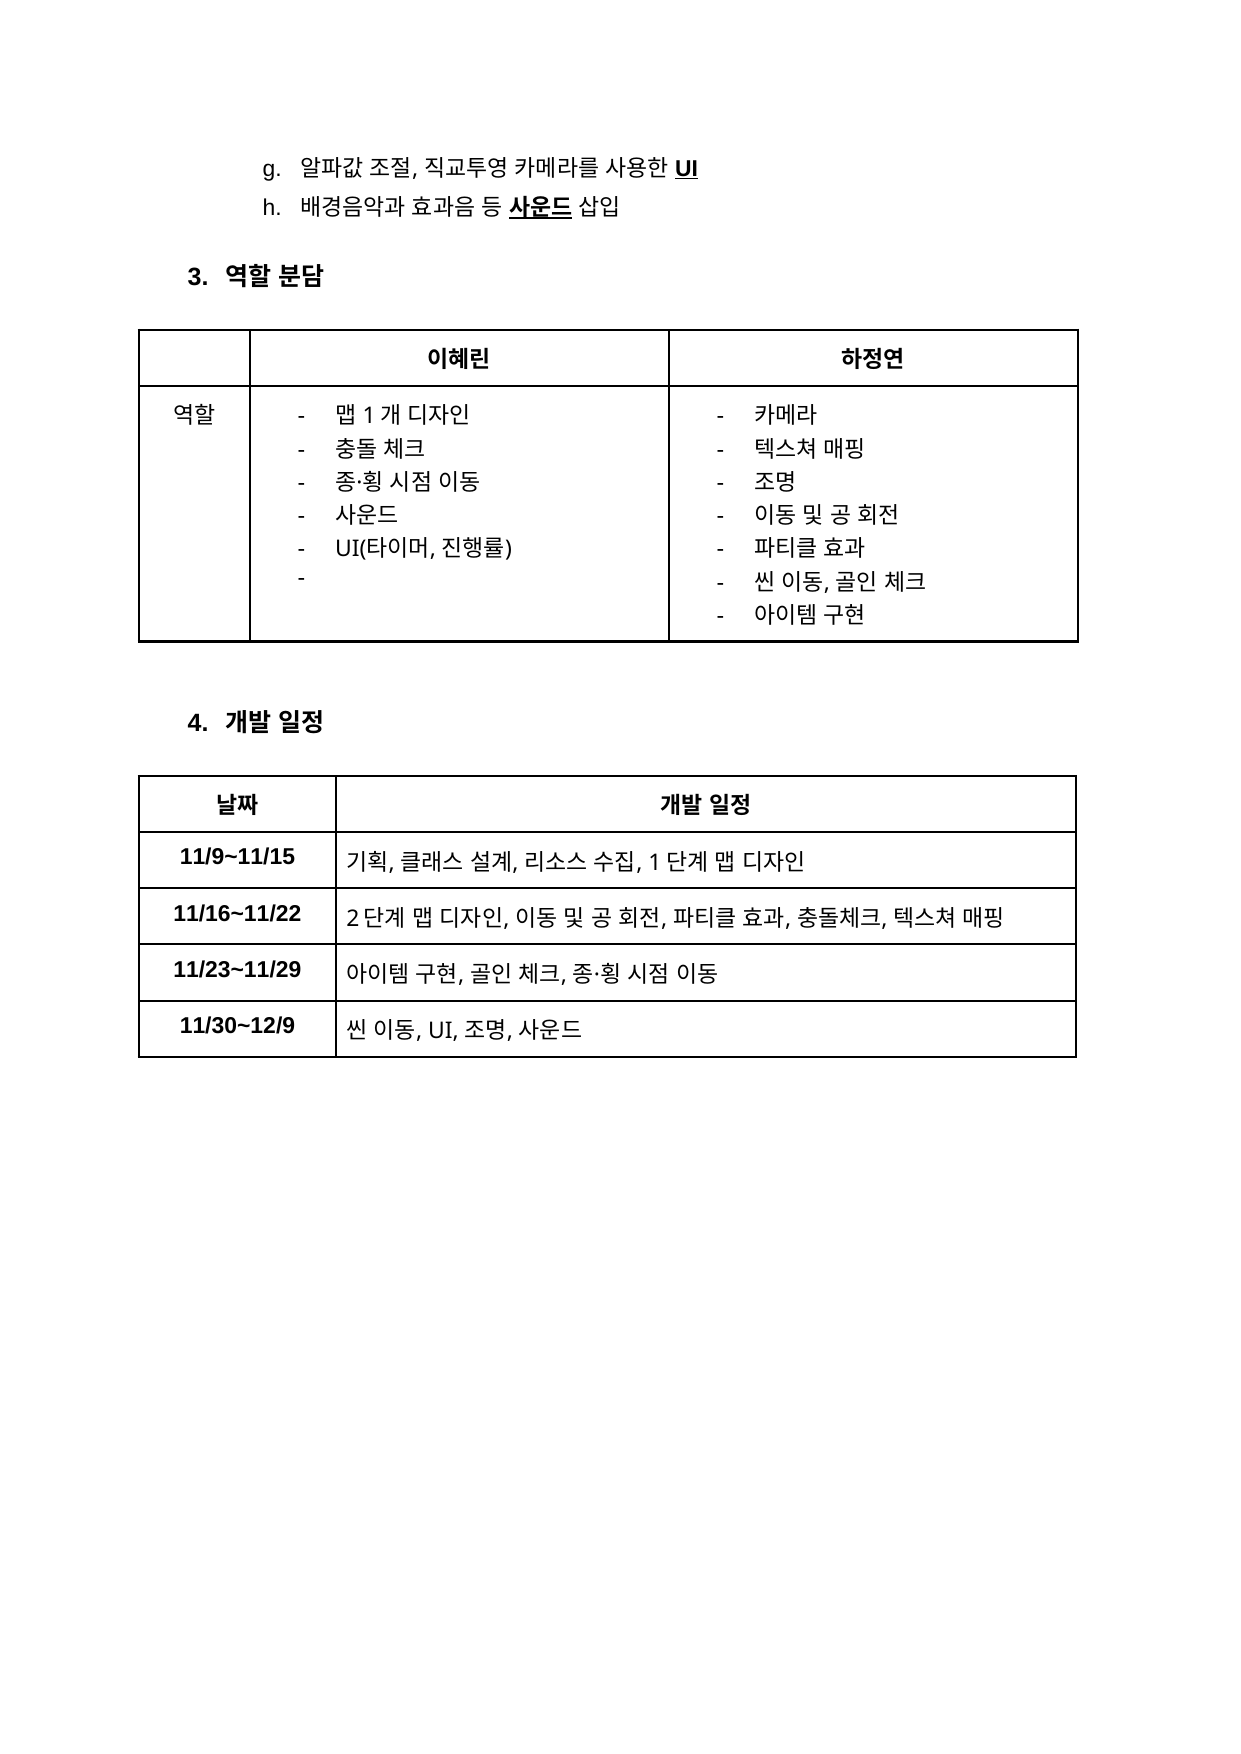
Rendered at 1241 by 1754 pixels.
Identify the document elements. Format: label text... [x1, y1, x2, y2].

table_cell 역할 [140, 387, 249, 640]
table_cell 아이템 구현, 골인 체크, 종·횡 시점 이동 [337, 945, 1075, 999]
list 배경음악과 효과음 등 사운드 삽입 [262, 188, 1090, 222]
list 알파값 조절, 직교투영 카메라를 사용한 UI [262, 150, 1090, 183]
table_header 개발 일정 [337, 777, 1075, 831]
table_cell 맵 1개 디자인 충돌 체크 종·횡 시점 이동 사운드 UI(타이머, 진행률) [251, 387, 668, 640]
table_header 날짜 [140, 777, 335, 831]
list 역할 분담 [187, 257, 1090, 293]
list 개발 일정 [187, 703, 1090, 739]
table_cell 기획, 클래스 설계, 리소스 수집, 1단계 맵 디자인 [337, 833, 1075, 887]
table_cell 11/30~12/9 [140, 1002, 335, 1056]
table_cell 11/23~11/29 [140, 945, 335, 999]
table_header [140, 331, 249, 385]
table_cell 11/9~11/15 [140, 833, 335, 887]
table_cell 카메라 텍스쳐 매핑 조명 이동 및 공 회전 파티클 효과 씬 이동, 골인 체크 아이템 구현 [670, 387, 1077, 640]
table_header 이혜린 [251, 331, 668, 385]
table_cell 씬 이동, UI, 조명, 사운드 [337, 1002, 1075, 1056]
table_cell 11/16~11/22 [140, 889, 335, 943]
table_header 하정연 [670, 331, 1077, 385]
table_cell 2단계 맵 디자인, 이동 및 공 회전, 파티클 효과, 충돌체크, 텍스쳐 매핑 [337, 889, 1075, 943]
